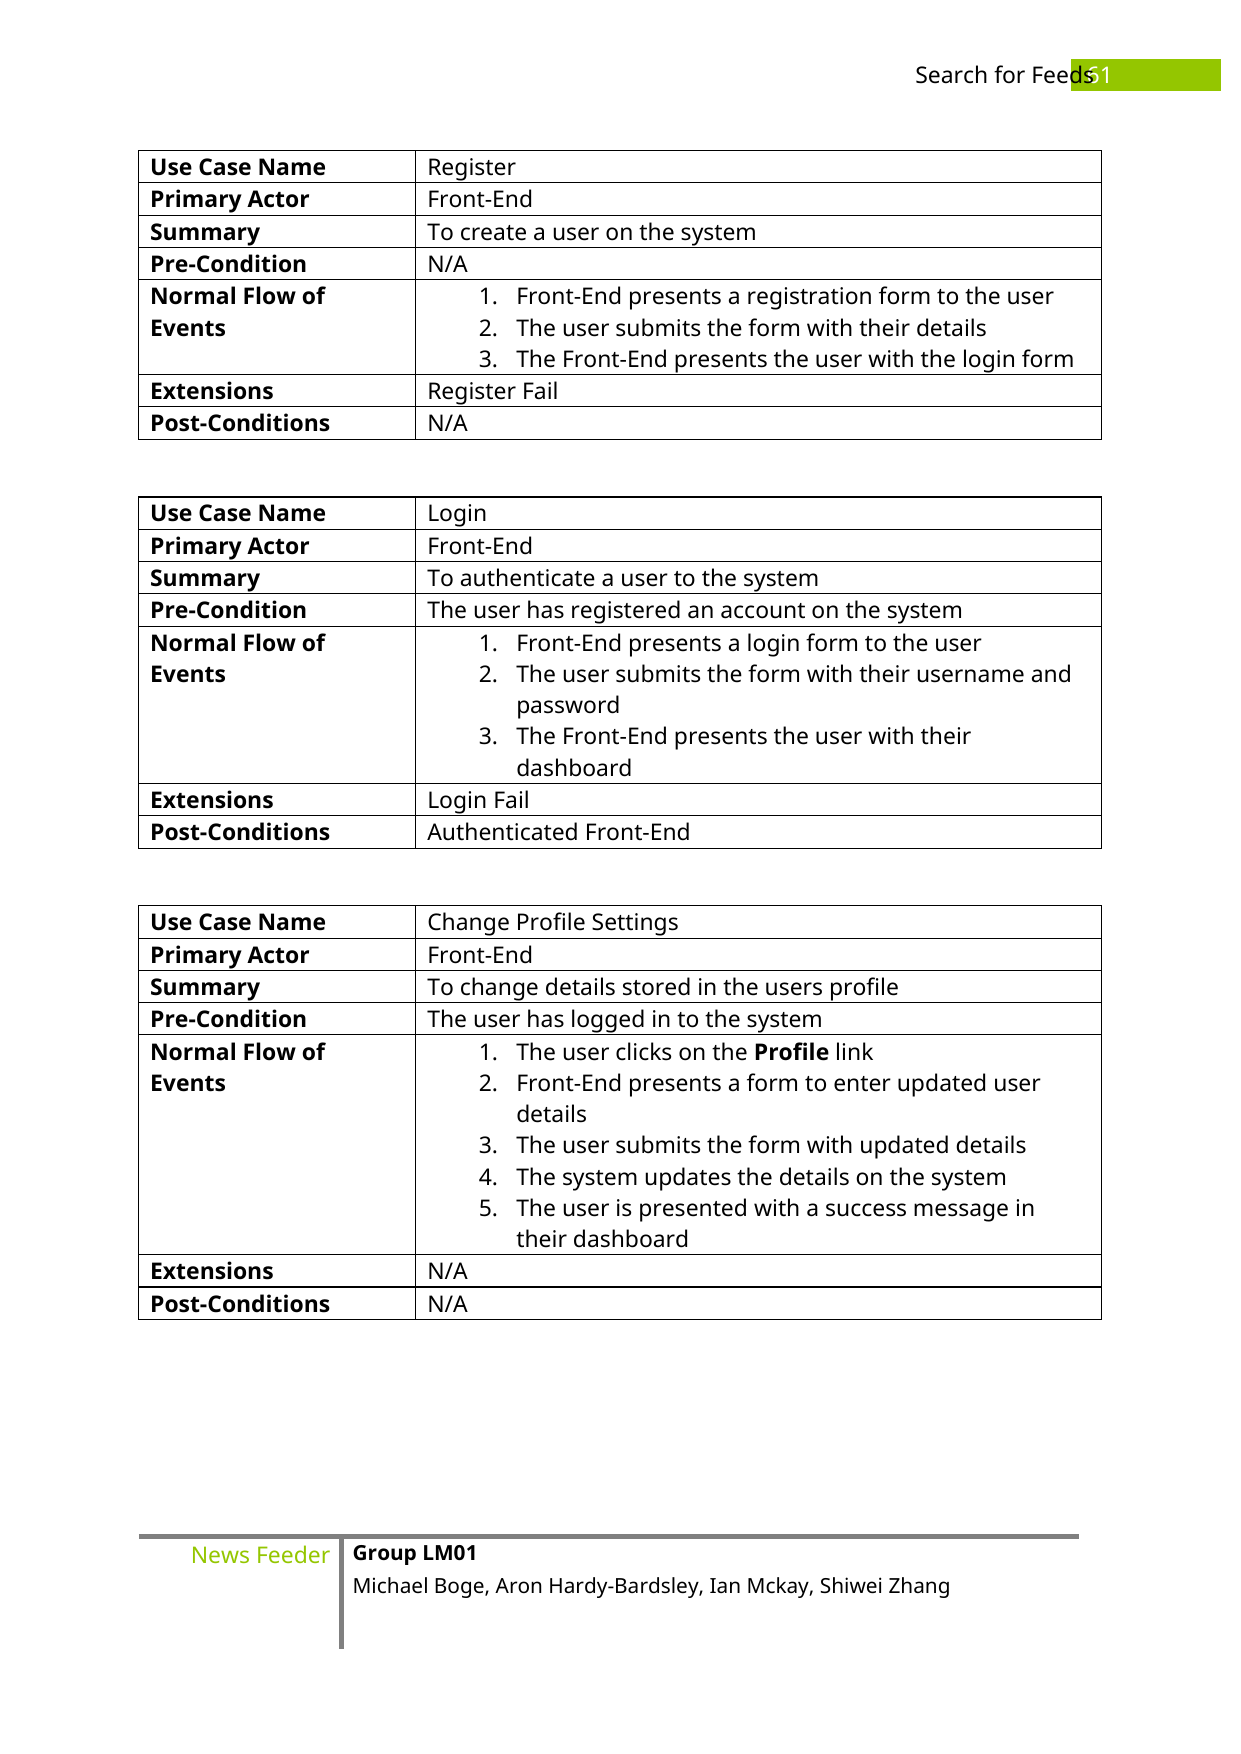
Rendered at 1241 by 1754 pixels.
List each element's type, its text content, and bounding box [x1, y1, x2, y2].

table_header Use Case Name [139, 498, 415, 529]
table_cell Front-End [416, 183, 1101, 214]
table_cell The user has registered an account on the system [416, 594, 1101, 626]
table_cell Extensions [139, 784, 415, 815]
table_cell Register Fail [416, 375, 1101, 406]
table_header Use Case Name [139, 906, 415, 937]
table_cell Primary Actor [139, 530, 415, 561]
table_cell Front-End [416, 530, 1101, 561]
table_cell Summary [139, 562, 415, 593]
table_cell Primary Actor [139, 939, 415, 970]
table_cell Primary Actor [139, 183, 415, 214]
table_header Register [416, 151, 1101, 182]
table_cell To create a user on the system [416, 216, 1101, 247]
table_cell Post-Conditions [139, 407, 415, 438]
table_cell Pre-Condition [139, 248, 415, 279]
table_cell Front-End presents a login form to the user The user submits the form with their username and password The Front-End presents the user with their dashboard [416, 627, 1101, 783]
table_cell Summary [139, 216, 415, 247]
table_cell Normal Flow of Events [139, 1035, 415, 1254]
table_cell N/A [416, 248, 1101, 279]
table_cell Front-End [416, 939, 1101, 970]
table_cell The user has logged in to the system [416, 1003, 1101, 1034]
table_cell Login Fail [416, 784, 1101, 815]
table_cell Extensions [139, 375, 415, 406]
table_cell N/A [416, 1288, 1101, 1319]
table_cell Normal Flow of Events [139, 280, 415, 374]
table_cell To change details stored in the users profile [416, 971, 1101, 1002]
table_cell Post-Conditions [139, 816, 415, 847]
table_cell Front-End presents a registration form to the user The user submits the form with their details The Front-End presents the user with the login form [416, 280, 1101, 374]
table_cell Authenticated Front-End [416, 816, 1101, 847]
table_header Change Profile Settings [416, 906, 1101, 937]
table_cell N/A [416, 407, 1101, 438]
table_cell Pre-Condition [139, 594, 415, 626]
table_cell Summary [139, 971, 415, 1002]
table_cell Extensions [139, 1255, 415, 1286]
table_cell Post-Conditions [139, 1288, 415, 1319]
table_cell N/A [416, 1255, 1101, 1286]
table_cell Pre-Condition [139, 1003, 415, 1034]
table_header Use Case Name [139, 151, 415, 182]
table_cell The user clicks on the Profile link Front-End presents a form to enter updated user details The user submits the form with updated details The system updates the details on the system The user is presented with a success message in their dashboard [416, 1035, 1101, 1254]
table_cell To authenticate a user to the system [416, 562, 1101, 593]
table_cell Normal Flow of Events [139, 627, 415, 783]
table_header Login [416, 498, 1101, 529]
